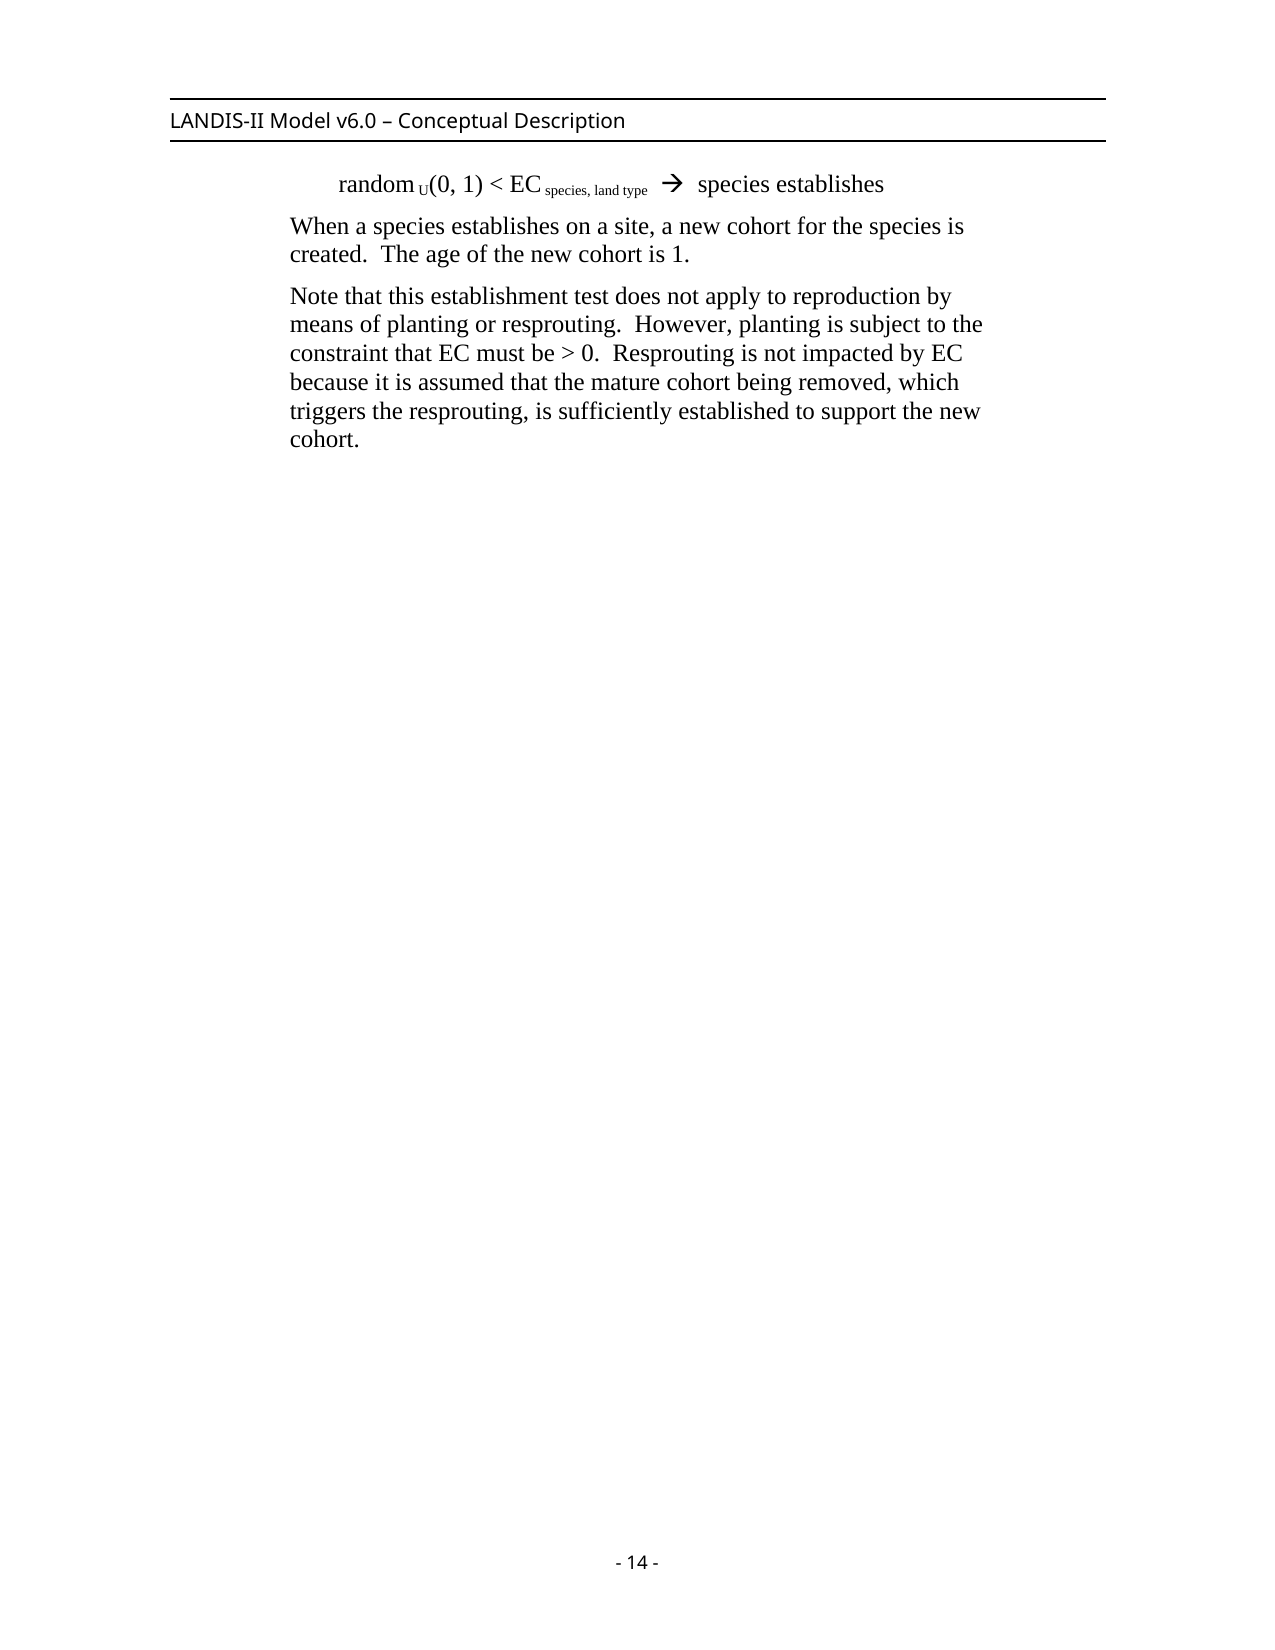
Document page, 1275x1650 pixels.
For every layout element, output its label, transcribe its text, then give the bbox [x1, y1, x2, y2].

text random U(0, 1) < EC species, land type species establishes [338, 169, 1001, 198]
text When a species establishes on a site, a new cohort for the species is created. The age of the new cohort is 1. [289, 211, 1001, 268]
text Note that this establishment test does not apply to reproduction by means of planting or resprouting. However, planting is subject to the constraint that EC must be > 0. Resprouting is not impacted by EC because it is assumed that the mature cohort being removed, which triggers the resprouting, is sufficiently established to support the new cohort. [289, 281, 1001, 453]
